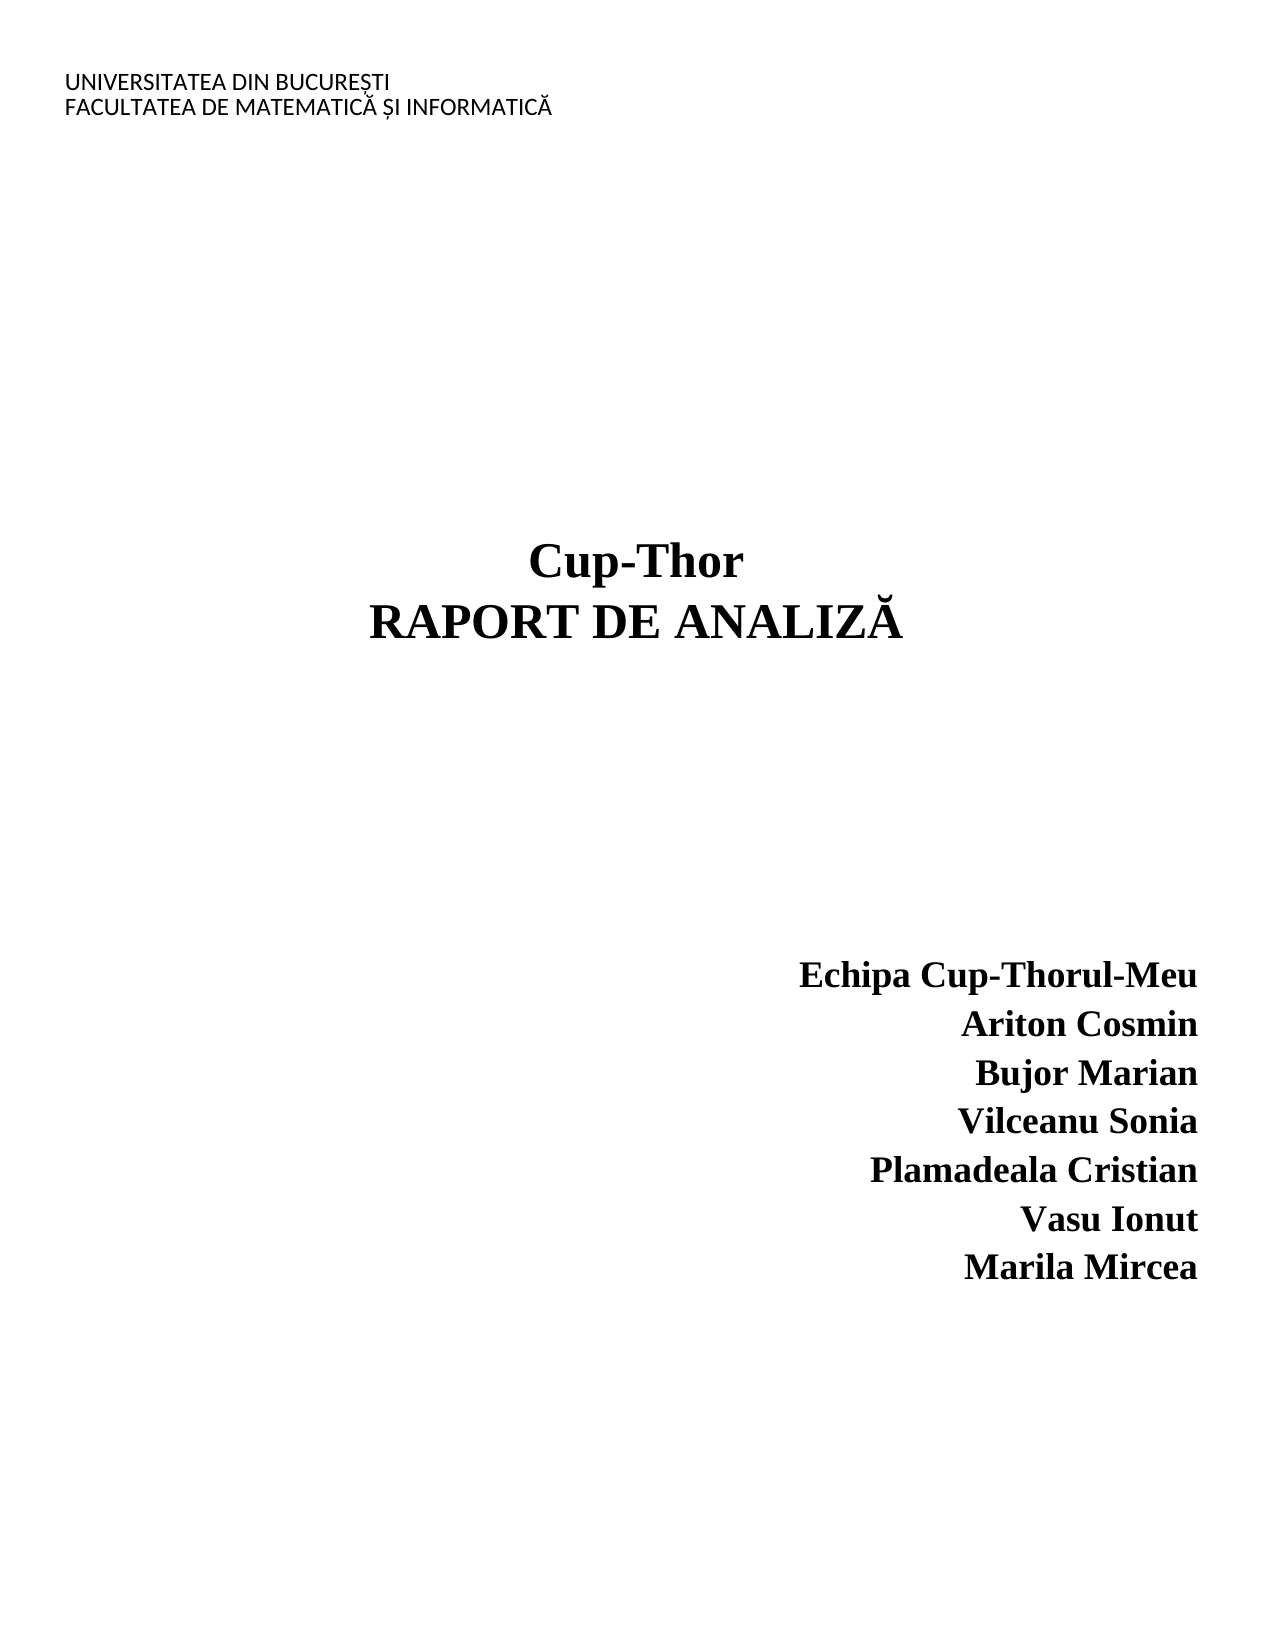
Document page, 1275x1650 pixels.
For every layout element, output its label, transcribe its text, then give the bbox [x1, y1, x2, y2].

text Ariton Cosmin [64, 1001, 1198, 1044]
text FACULTATEA DE MATEMATICĂ ȘI INFORMATICĂ [64, 96, 1210, 121]
text Echipa Cup-Thorul-Meu [64, 953, 1198, 996]
text Cup-Thor [64, 531, 1208, 588]
text Vasu Ionut [64, 1196, 1198, 1239]
text Plamadeala Cristian [64, 1147, 1198, 1191]
text RAPORT DE ANALIZĂ [64, 592, 1208, 649]
text Vilceanu Sonia [64, 1099, 1198, 1142]
text UNIVERSITATEA DIN BUCUREȘTI [64, 71, 1210, 96]
text Bujor Marian [64, 1050, 1198, 1093]
text Marila Mircea [64, 1245, 1198, 1288]
